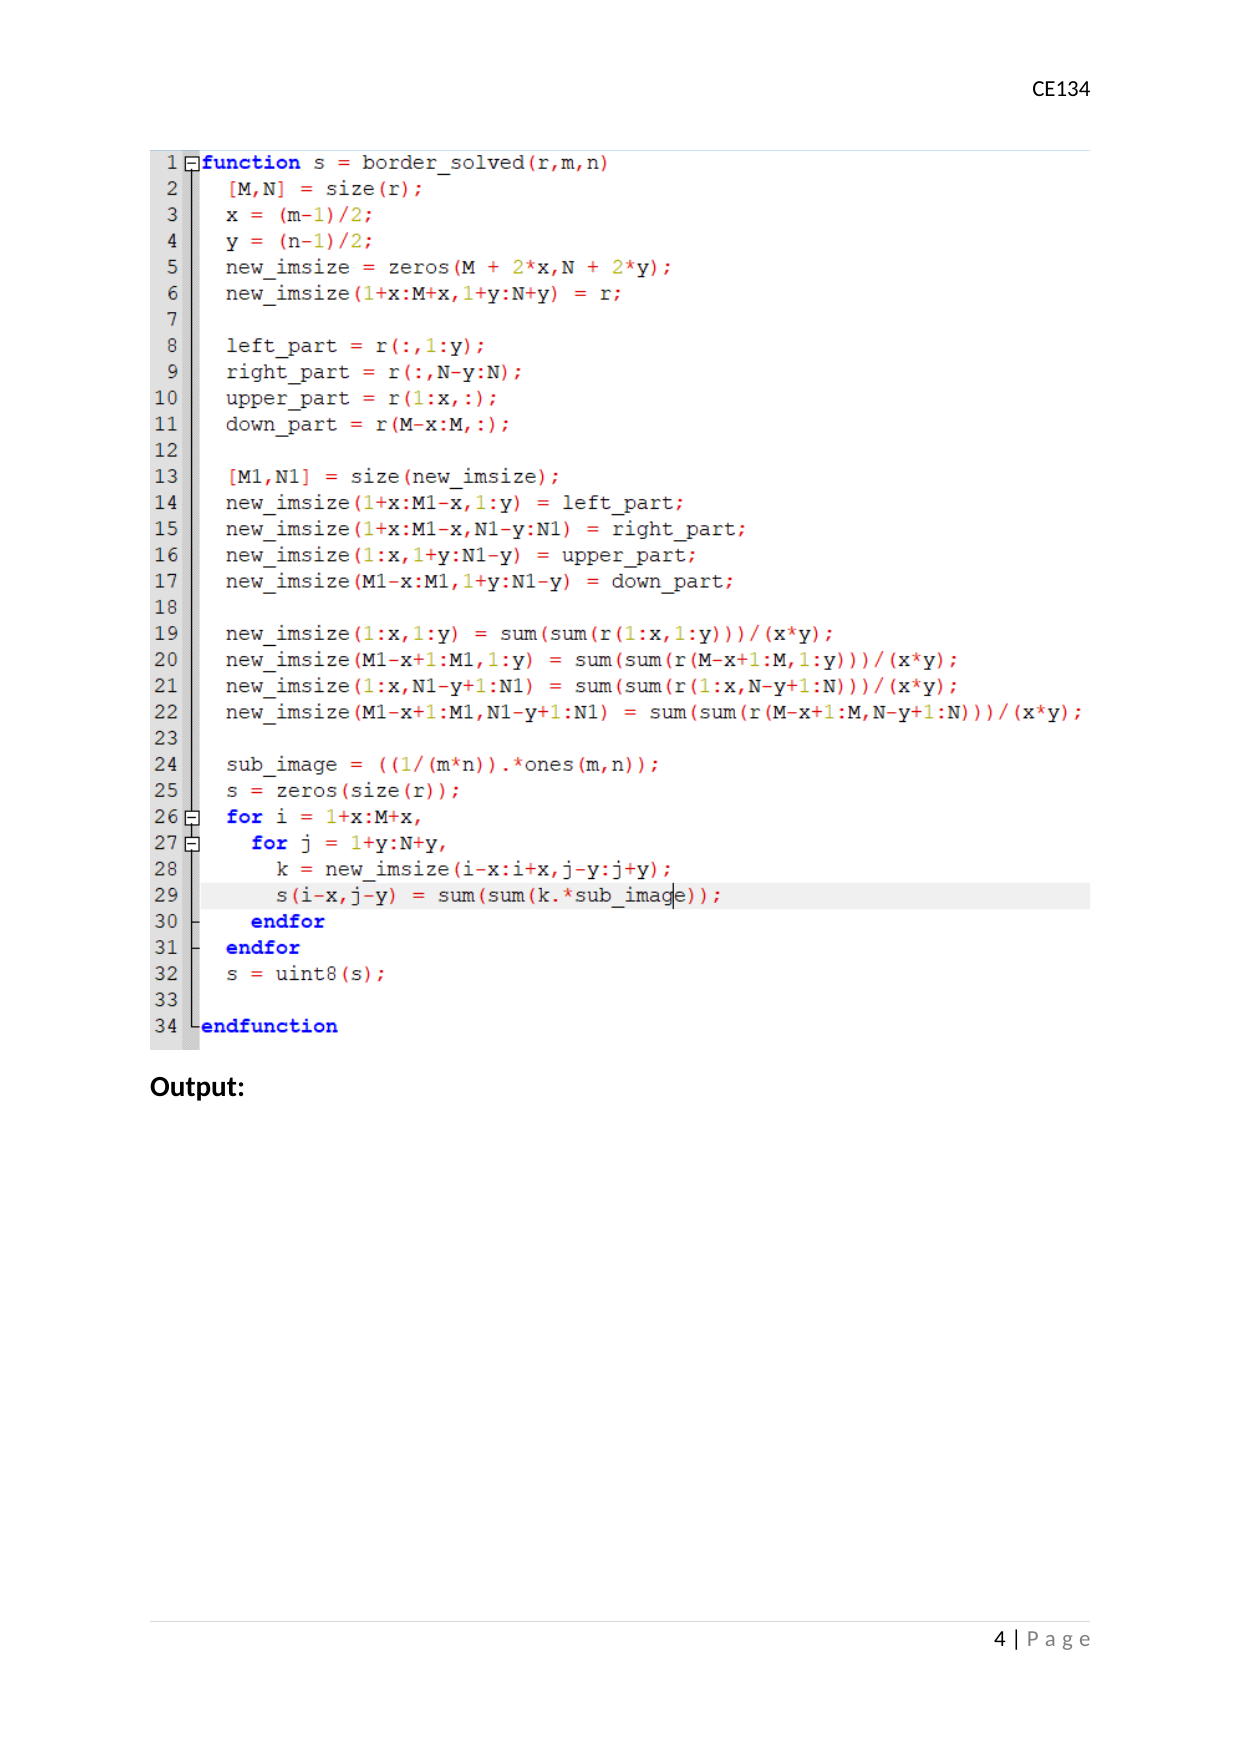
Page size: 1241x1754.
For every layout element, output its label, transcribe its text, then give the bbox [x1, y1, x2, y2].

text Output: [150, 1068, 1090, 1104]
picture [150, 150, 1091, 1050]
